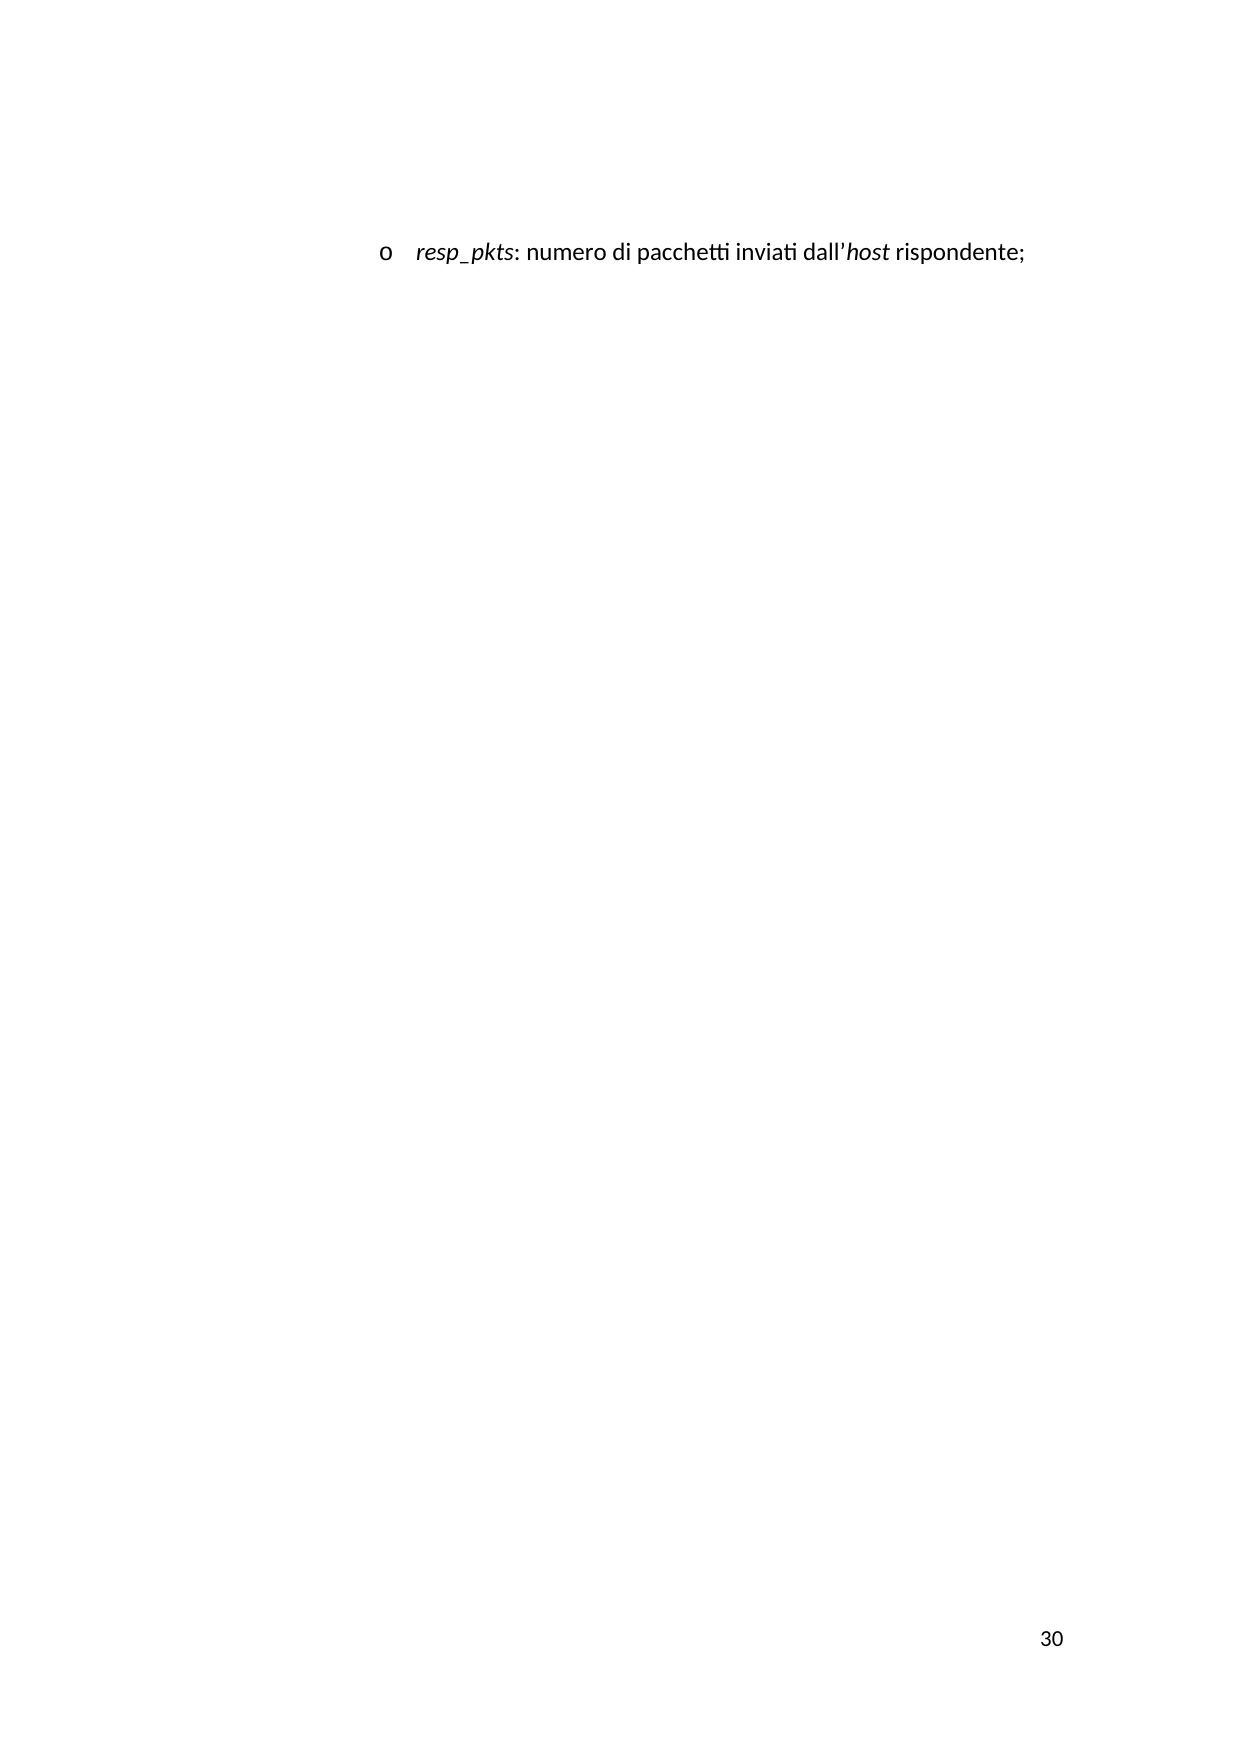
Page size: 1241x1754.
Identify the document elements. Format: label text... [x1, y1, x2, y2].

list resp_pkts: numero di pacchetti inviati dall’host rispondente; [378, 236, 1063, 268]
